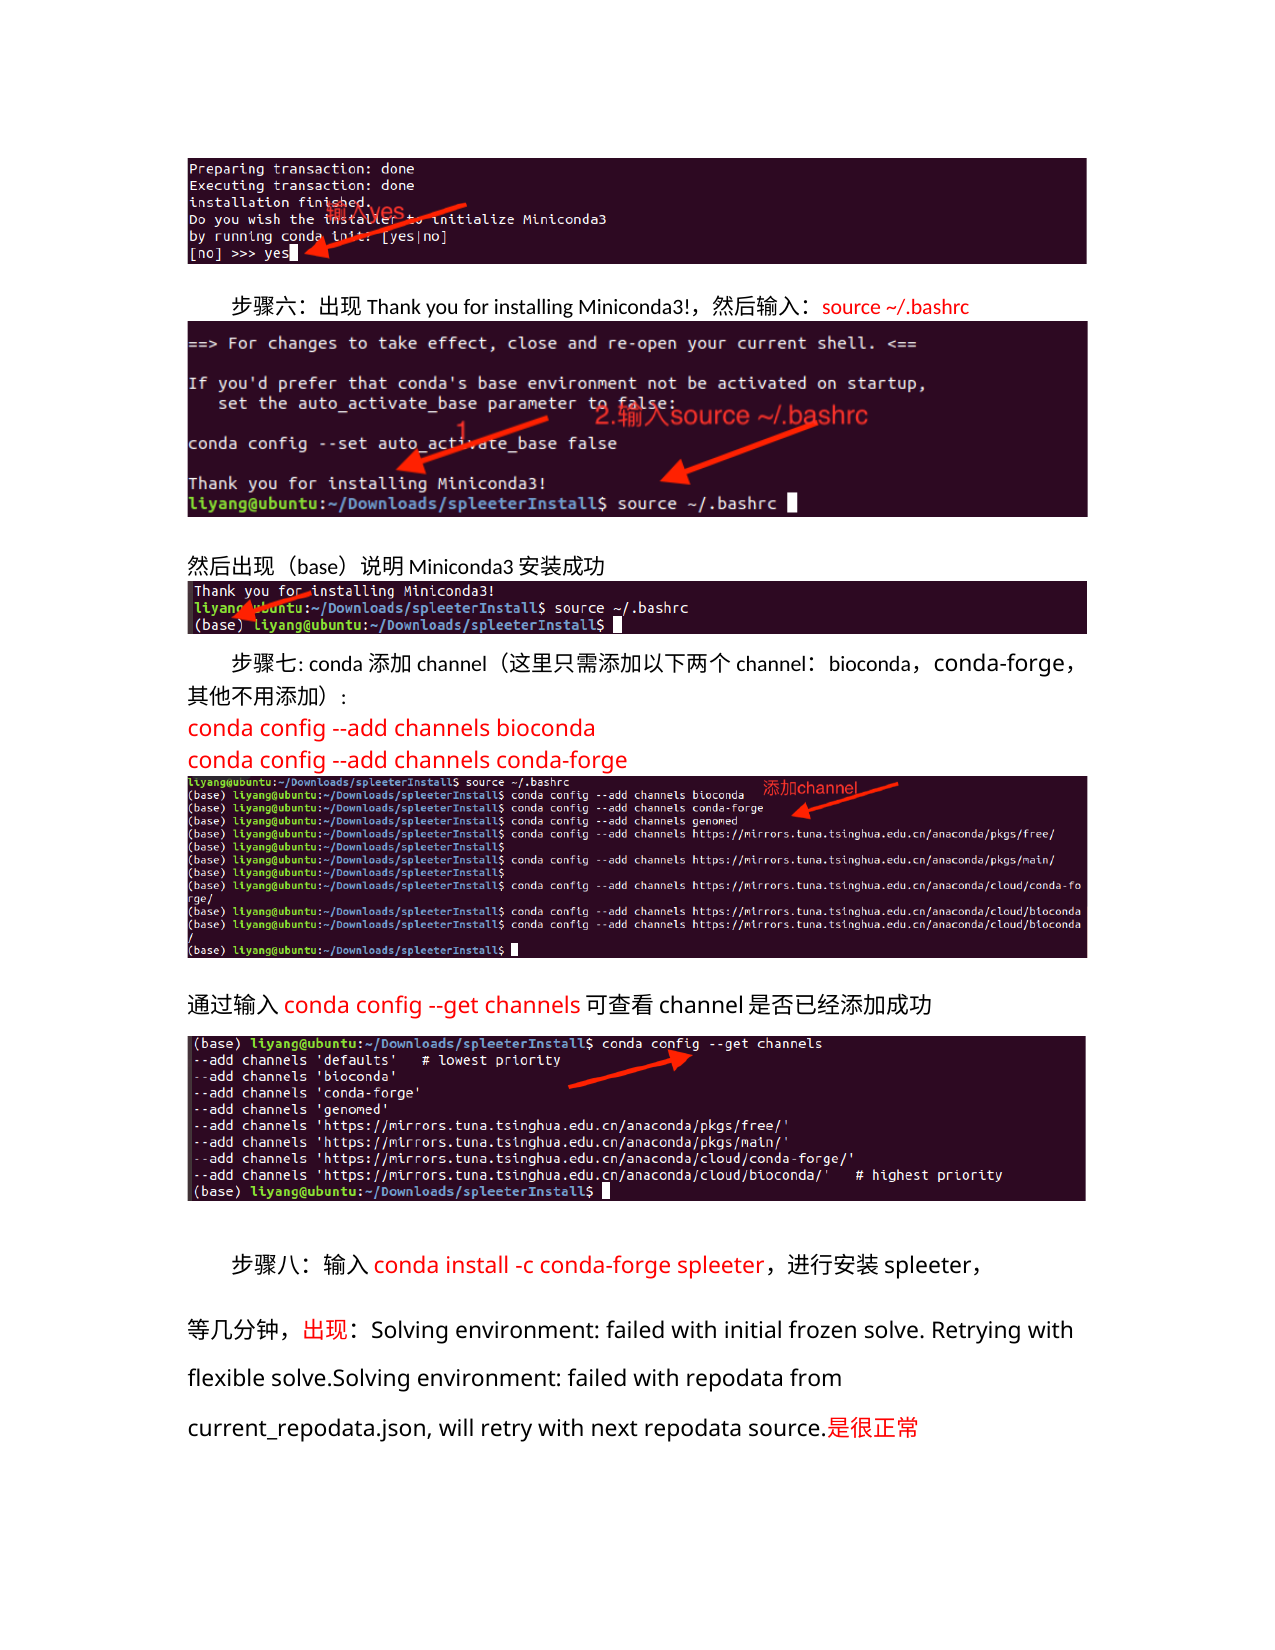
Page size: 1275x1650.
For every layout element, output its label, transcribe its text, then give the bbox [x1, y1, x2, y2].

text 然后出现（base）说明Miniconda3安装成功 [187, 549, 1087, 581]
text 步骤六：出现Thank you for installing Miniconda3!，然后输入：source ~/.bashrc [187, 289, 1087, 321]
picture [187, 776, 1088, 958]
picture [187, 321, 1088, 517]
text conda config --add channels conda-forge [187, 744, 1087, 776]
picture [187, 1036, 1086, 1201]
text conda config --add channels bioconda [187, 711, 1087, 744]
text 步骤八：输入conda install -c conda-forge spleeter，进行安装spleeter， [187, 1231, 1087, 1296]
text 步骤七: conda添加channel（这里只需添加以下两个channel：bioconda，conda-forge，其他不用添加）: [187, 646, 1087, 711]
picture [187, 158, 1087, 264]
text 通过输入conda config --get channels可查看channel是否已经添加成功 [187, 971, 1087, 1036]
picture [187, 581, 1087, 634]
text 等几分钟，出现：Solving environment: failed with initial frozen solve. Retrying with flexible solve.Solving environment: failed with repodata from current_repodata.json, will retry with next repodata source.是很正常 [187, 1296, 1087, 1459]
